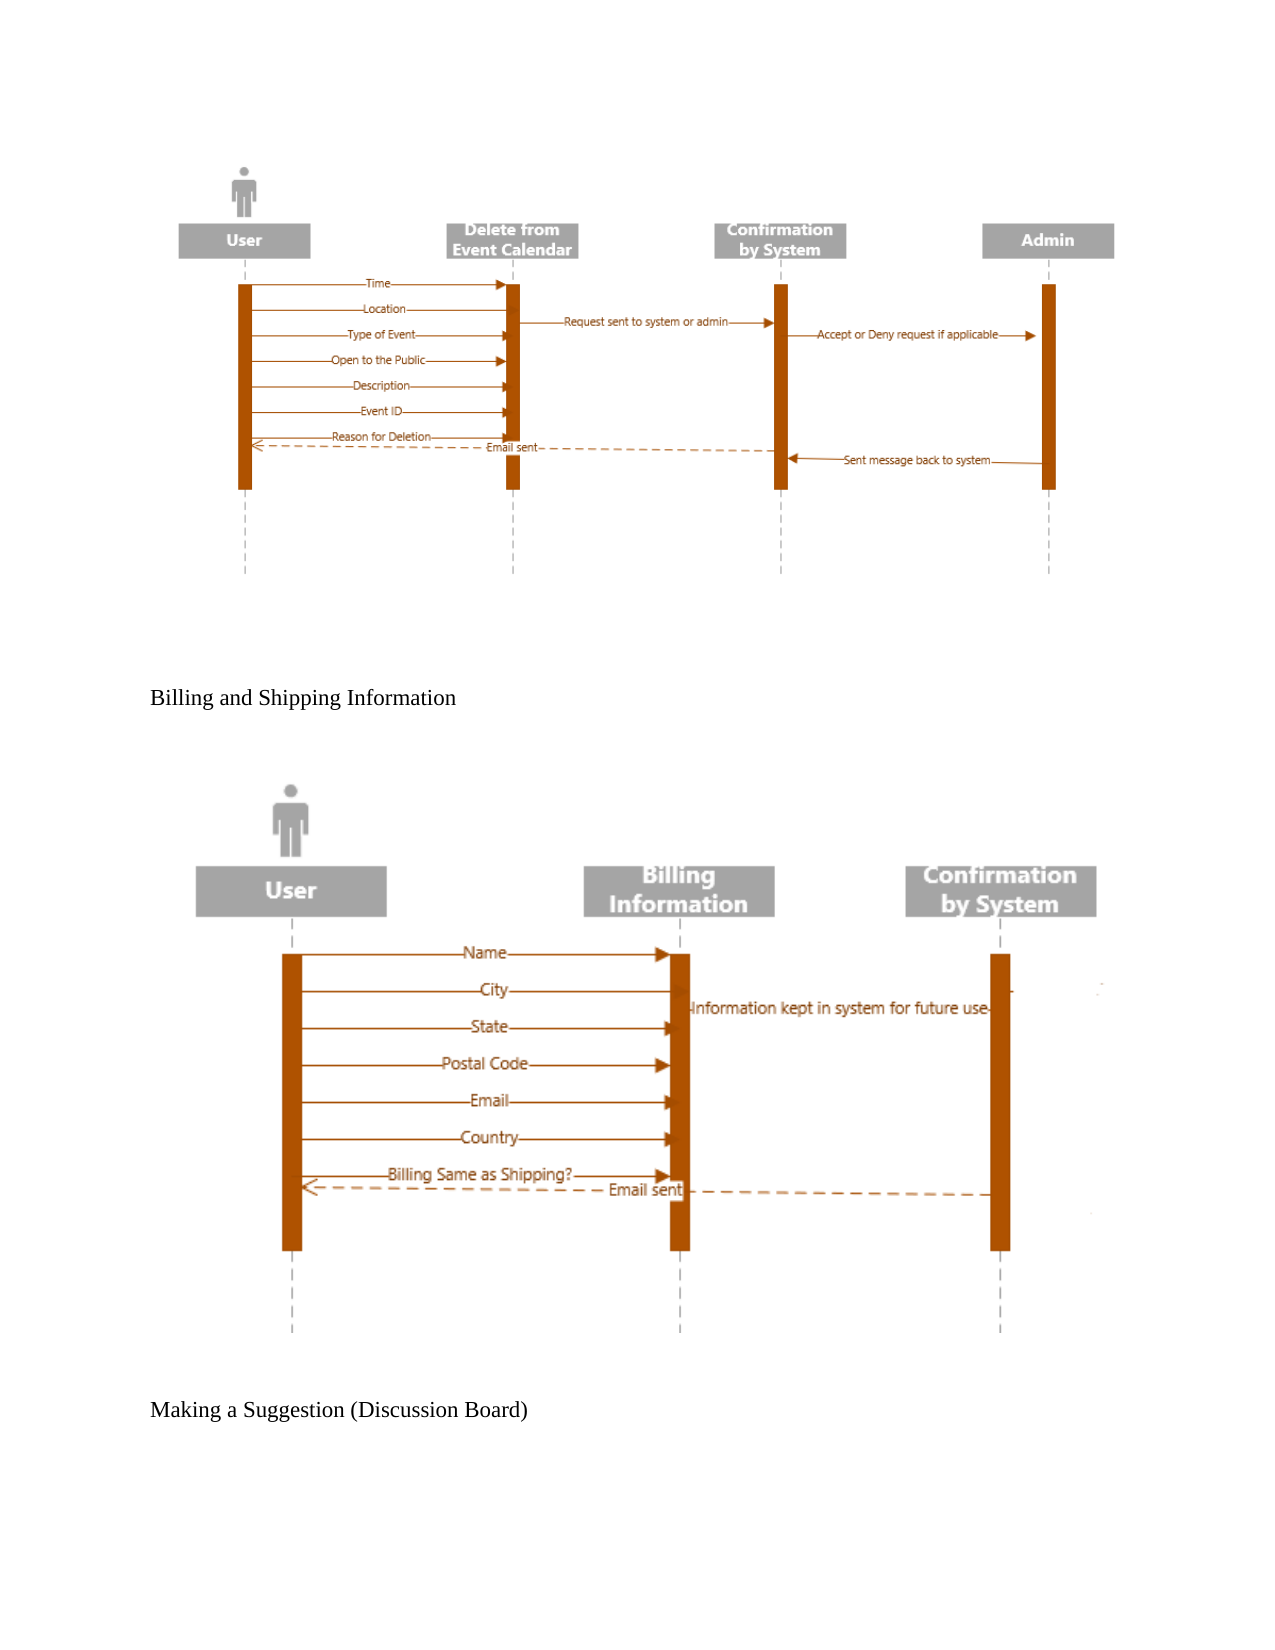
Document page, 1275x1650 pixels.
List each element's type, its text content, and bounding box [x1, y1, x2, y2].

text Billing and Shipping Information [150, 684, 1125, 710]
picture [150, 150, 1125, 575]
picture [150, 774, 1125, 1333]
text Making a Suggestion (Discussion Board) [150, 1396, 1125, 1423]
